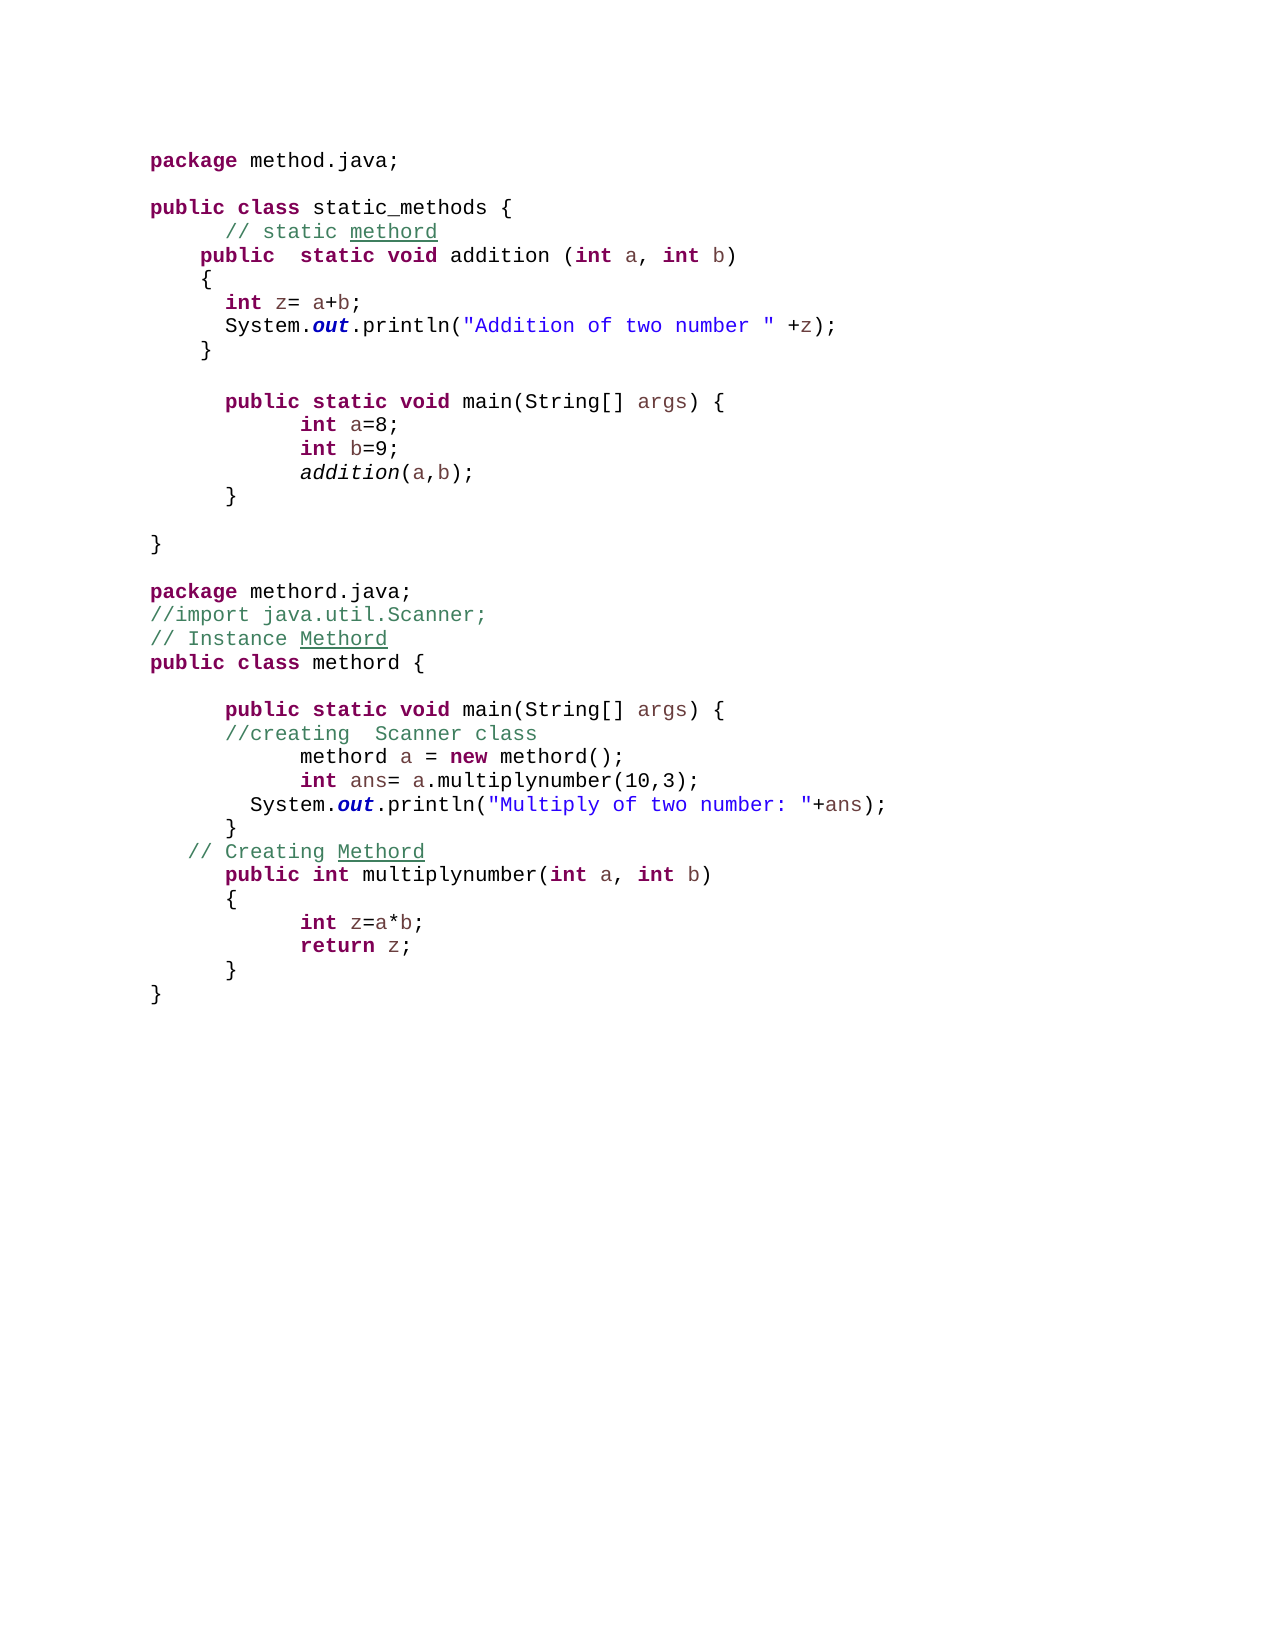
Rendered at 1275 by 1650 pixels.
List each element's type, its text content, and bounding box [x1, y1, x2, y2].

text } [150, 817, 1125, 841]
text //creating Scanner class [150, 723, 1125, 746]
text package method.java; [150, 150, 1125, 174]
text // Creating Methord [150, 841, 1125, 864]
text public int multiplynumber(int a, int b) [150, 864, 1125, 888]
text public static void main(String[] args) { [150, 699, 1125, 723]
text int a=8; [150, 414, 1125, 438]
text } [150, 533, 1125, 556]
text public static void main(String[] args) { [150, 391, 1125, 414]
text //import java.util.Scanner; [150, 604, 1125, 628]
text int z=a*b; [150, 912, 1125, 935]
text System.out.println("Multiply of two number: "+ans); [150, 793, 1125, 817]
text int b=9; [150, 438, 1125, 462]
text // static methord [150, 221, 1125, 244]
text public static void addition (int a, int b) [150, 244, 1125, 268]
text methord a = new methord(); [150, 746, 1125, 770]
text return z; [150, 935, 1125, 959]
text } [150, 339, 1125, 363]
text } [150, 983, 1125, 1006]
text System.out.println("Addition of two number " +z); [150, 316, 1125, 339]
text int ans= a.multiplynumber(10,3); [150, 770, 1125, 793]
text } [150, 959, 1125, 983]
text public class methord { [150, 652, 1125, 675]
text { [150, 268, 1125, 292]
text // Instance Methord [150, 628, 1125, 652]
text public class static_methods { [150, 197, 1125, 221]
text { [150, 888, 1125, 912]
text addition(a,b); [150, 462, 1125, 485]
text int z= a+b; [150, 292, 1125, 316]
text } [150, 485, 1125, 509]
text package methord.java; [150, 581, 1125, 604]
